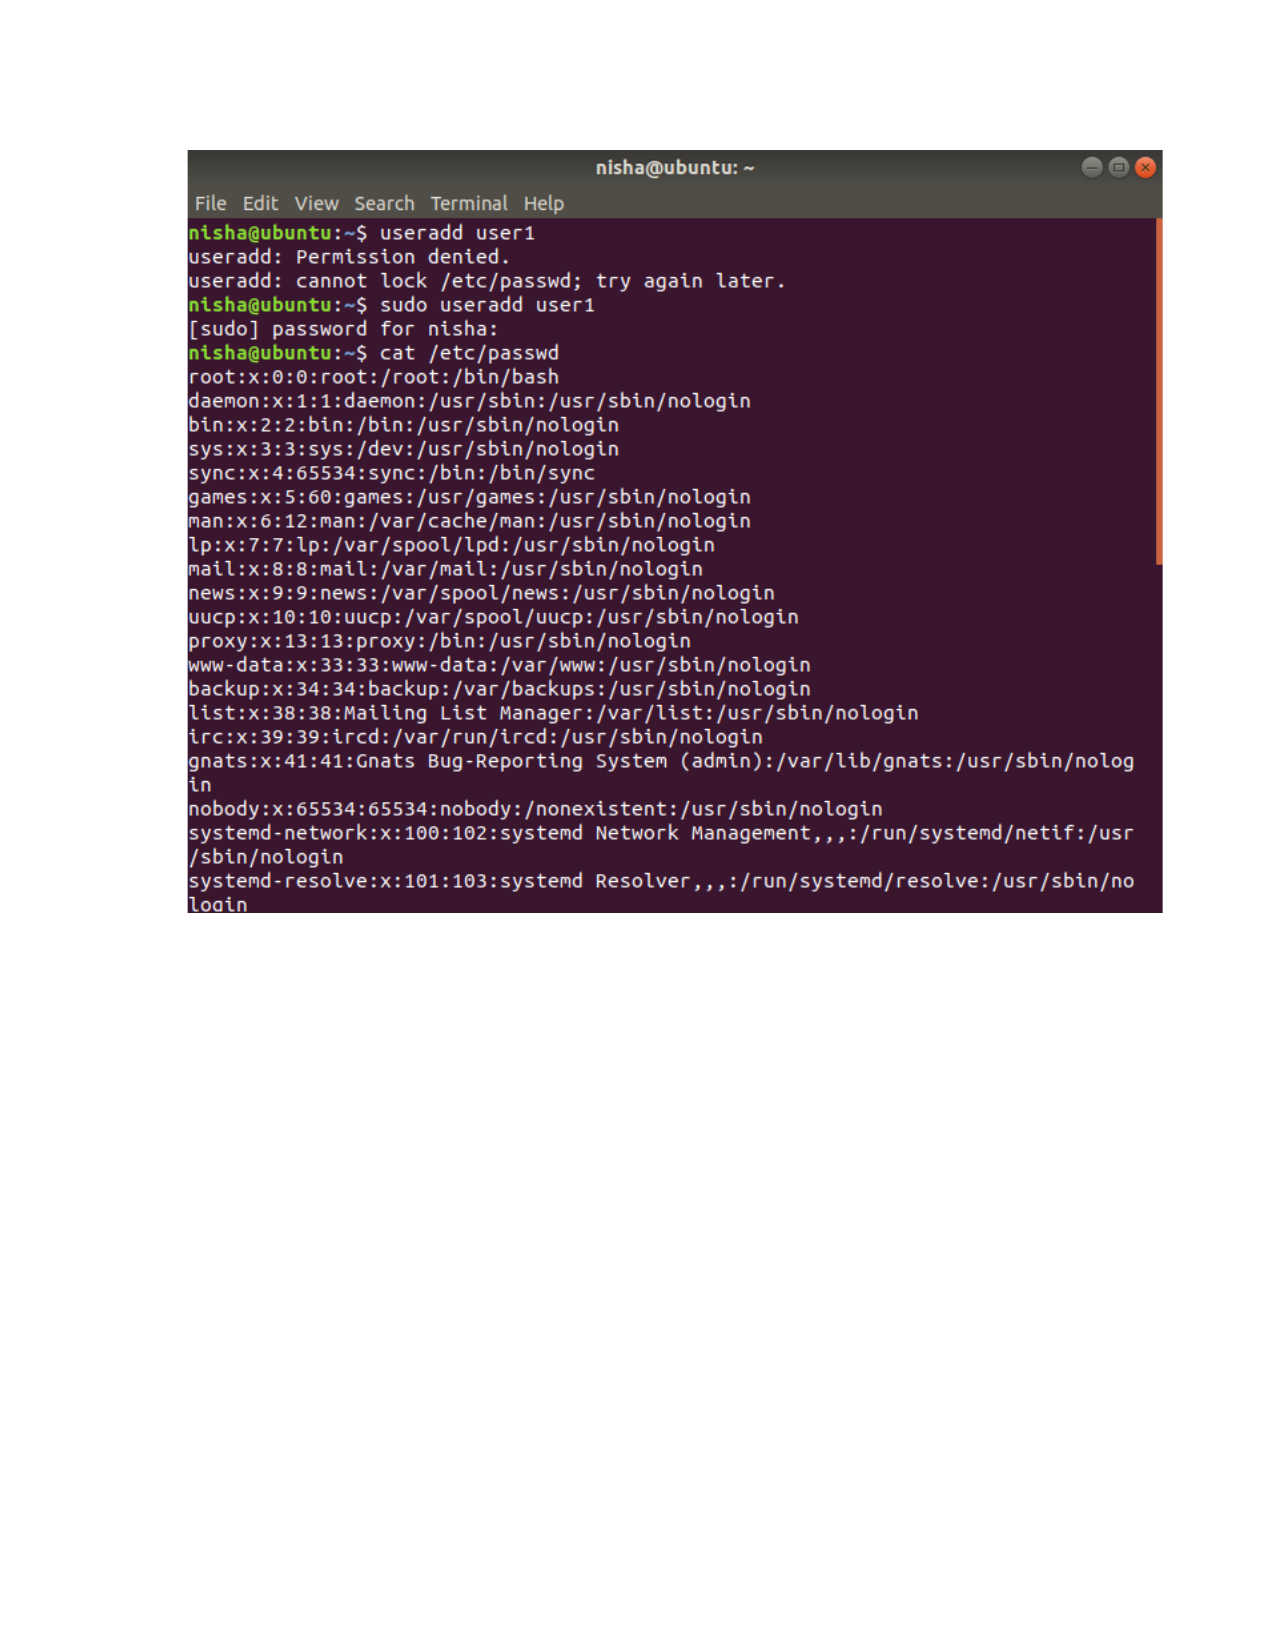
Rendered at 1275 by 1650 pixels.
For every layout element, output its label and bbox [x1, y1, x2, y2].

picture [187, 150, 1163, 913]
